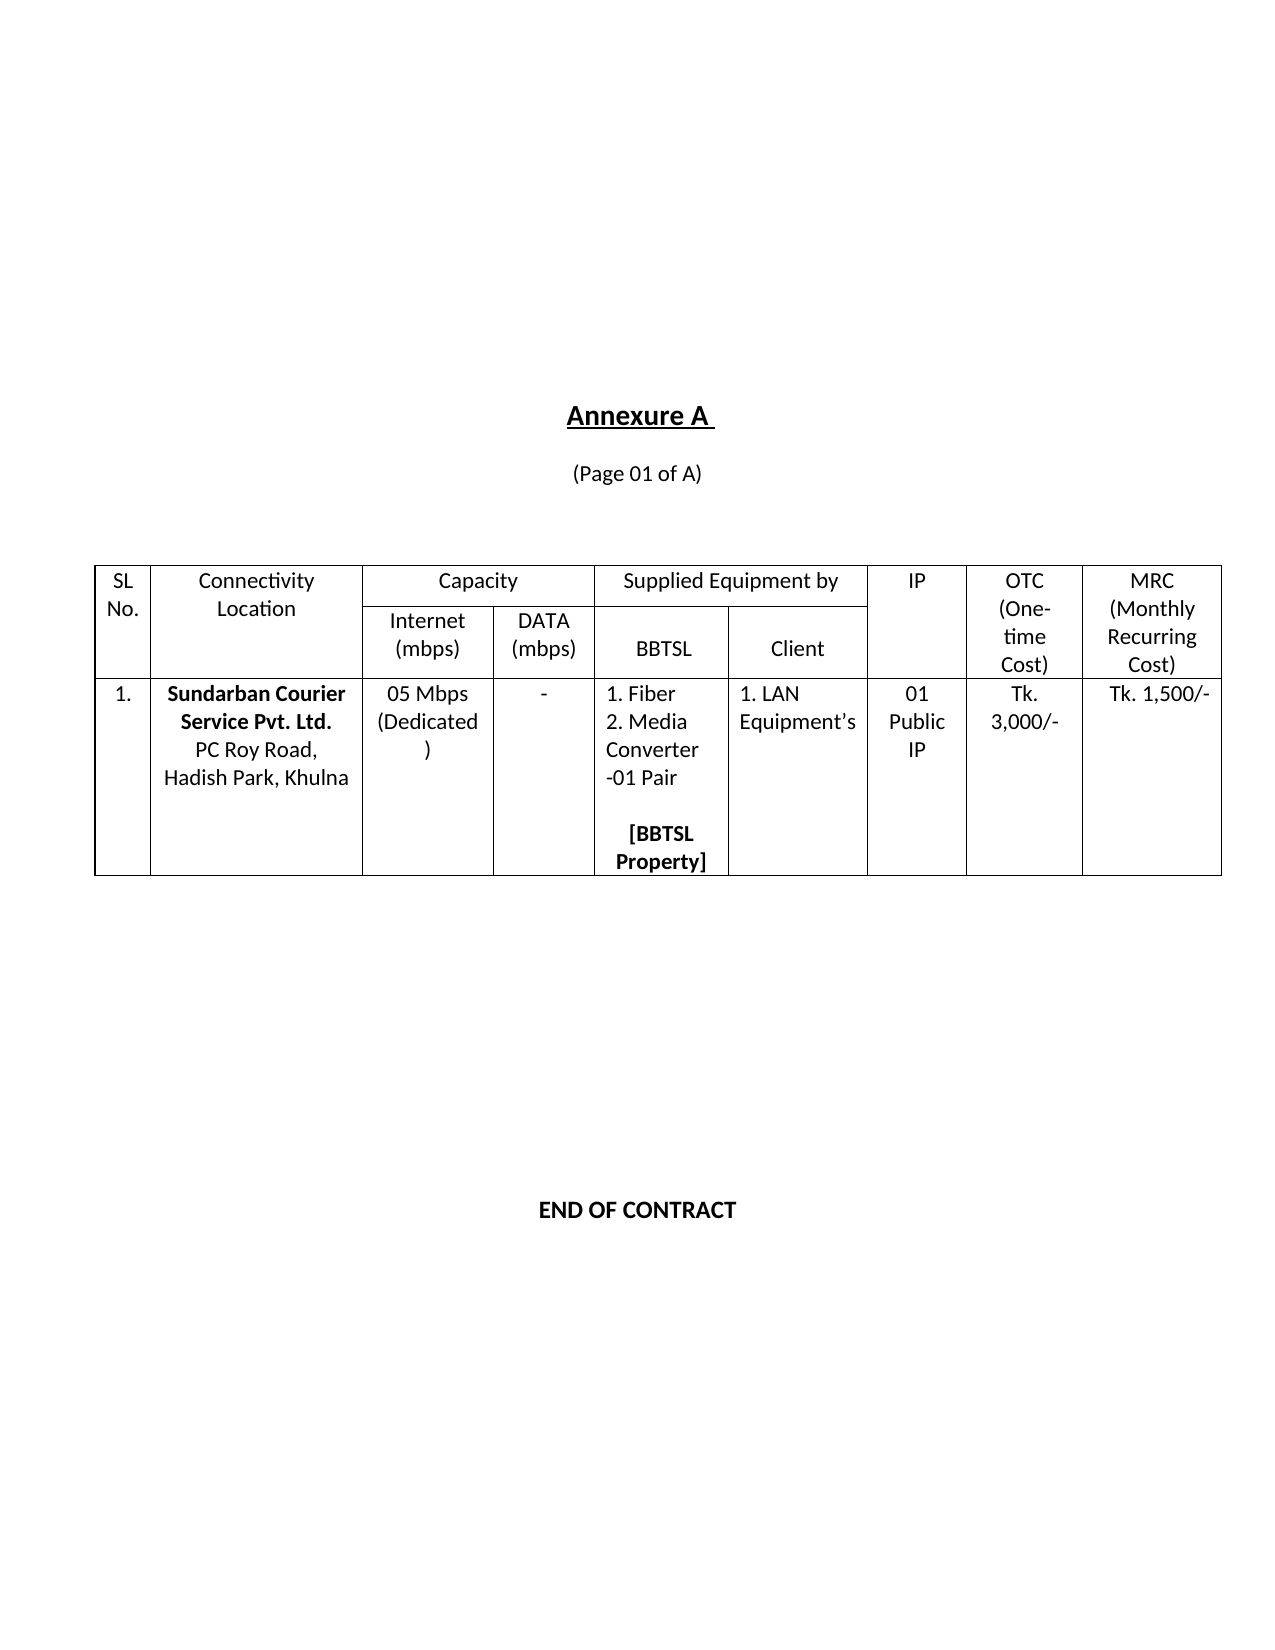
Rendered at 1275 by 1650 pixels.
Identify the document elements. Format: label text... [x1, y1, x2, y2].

table_cell Sundarban Courier Service Pvt. Ltd. PC Roy Road, Hadish Park, Khulna [151, 679, 362, 875]
table_header IP [868, 566, 966, 678]
table_cell 1. LAN Equipment’s [729, 679, 867, 875]
table_cell Internet (mbps) [363, 607, 493, 678]
text END OF CONTRACT [150, 1194, 1125, 1225]
table_cell - [494, 679, 594, 875]
table_cell 01 Public IP [868, 679, 966, 875]
table_cell Tk. 1,500/- [1083, 679, 1221, 875]
table_cell Tk. 3,000/- [967, 679, 1082, 875]
table_cell 1. Fiber 2. Media Converter -01 Pair [BBTSL Property] [595, 679, 728, 875]
table_header OTC (One-time Cost) [967, 566, 1082, 678]
table_cell BBTSL [595, 607, 728, 678]
table_header SL No. [96, 566, 150, 678]
table_header MRC (Monthly Recurring Cost) [1083, 566, 1221, 678]
table_header Connectivity Location [151, 566, 362, 678]
table_header Supplied Equipment by [595, 566, 867, 606]
table_cell Client [729, 607, 867, 678]
text Annexure A [150, 397, 1125, 433]
text (Page 01 of A) [150, 459, 1125, 487]
table_cell 1. [96, 679, 150, 875]
table_header Capacity [363, 566, 594, 606]
table_cell DATA (mbps) [494, 607, 594, 678]
table_cell 05 Mbps (Dedicated) [363, 679, 493, 875]
